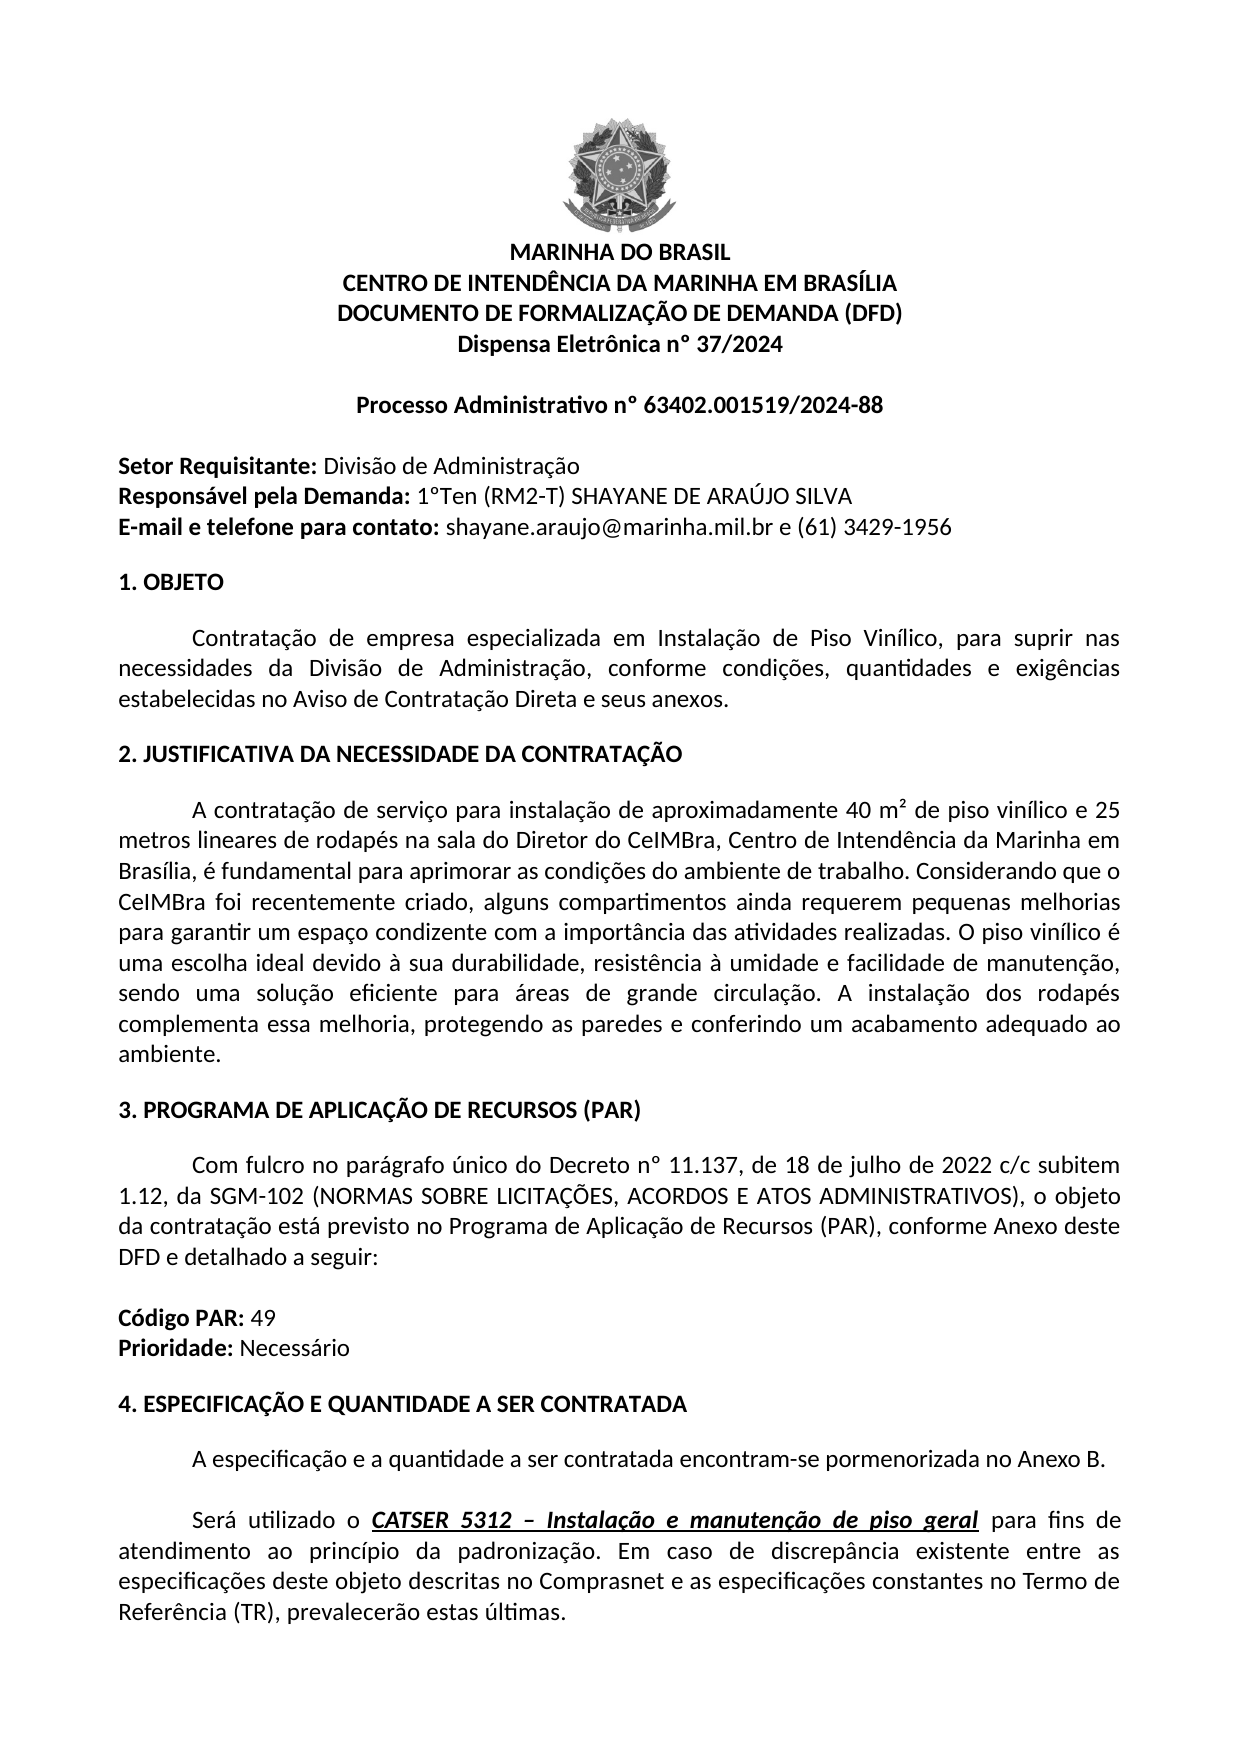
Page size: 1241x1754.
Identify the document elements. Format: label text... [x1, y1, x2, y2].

text E-mail e telefone para contato: shayane.araujo@marinha.mil.br e (61) 3429-1956 [118, 511, 1122, 541]
text A especificação e a quantidade a ser contratada encontram-se pormenorizada no Anexo B. [118, 1443, 1122, 1474]
text A contratação de serviço para instalação de aproximadamente 40 m² de piso vinílico e 25 metros lineares de rodapés na sala do Diretor do CeIMBra, Centro de Intendência da Marinha em Brasília, é fundamental para aprimorar as condições do ambiente de trabalho. Considerando que o CeIMBra foi recentemente criado, alguns compartimentos ainda requerem pequenas melhorias para garantir um espaço condizente com a importância das atividades realizadas. O piso vinílico é uma escolha ideal devido à sua durabilidade, resistência à umidade e facilidade de manutenção, sendo uma solução eficiente para áreas de grande circulação. A instalação dos rodapés complementa essa melhoria, protegendo as paredes e conferindo um acabamento adequado ao ambiente. [118, 794, 1122, 1069]
text Setor Requisitante: Divisão de Administração [118, 450, 1122, 480]
text 1. OBJETO [118, 566, 1122, 597]
text Será utilizado o CATSER 5312 – Instalação e manutenção de piso geral para fins de atendimento ao princípio da padronização. Em caso de discrepância existente entre as especificações deste objeto descritas no Comprasnet e as especificações constantes no Termo de Referência (TR), prevalecerão estas últimas. [118, 1504, 1122, 1627]
text 3. PROGRAMA DE APLICAÇÃO DE RECURSOS (PAR) [118, 1094, 1122, 1124]
text CENTRO DE INTENDÊNCIA DA MARINHA EM BRASÍLIA [118, 267, 1122, 297]
text Prioridade: Necessário [118, 1332, 1122, 1363]
text Código PAR: 49 [118, 1302, 1122, 1332]
text Com fulcro no parágrafo único do Decreto nº 11.137, de 18 de julho de 2022 c/c subitem 1.12, da SGM-102 (NORMAS SOBRE LICITAÇÕES, ACORDOS E ATOS ADMINISTRATIVOS), o objeto da contratação está previsto no Programa de Aplicação de Recursos (PAR), conforme Anexo deste DFD e detalhado a seguir: [118, 1149, 1122, 1271]
text MARINHA DO BRASIL [118, 236, 1122, 267]
text Dispensa Eletrônica nº 37/2024 [118, 328, 1122, 358]
text 4. ESPECIFICAÇÃO E QUANTIDADE A SER CONTRATADA [118, 1388, 1122, 1418]
picture [561, 118, 680, 237]
text Responsável pela Demanda: 1ºTen (RM2-T) SHAYANE DE ARAÚJO SILVA [118, 480, 1122, 511]
text 2. JUSTIFICATIVA DA NECESSIDADE DA CONTRATAÇÃO [118, 738, 1122, 769]
text Contratação de empresa especializada em Instalação de Piso Vinílico, para suprir nas necessidades da Divisão de Administração, conforme condições, quantidades e exigências estabelecidas no Aviso de Contratação Direta e seus anexos. [118, 622, 1122, 713]
text Processo Administrativo nº 63402.001519/2024-88 [118, 389, 1122, 419]
text DOCUMENTO DE FORMALIZAÇÃO DE DEMANDA (DFD) [118, 297, 1122, 328]
